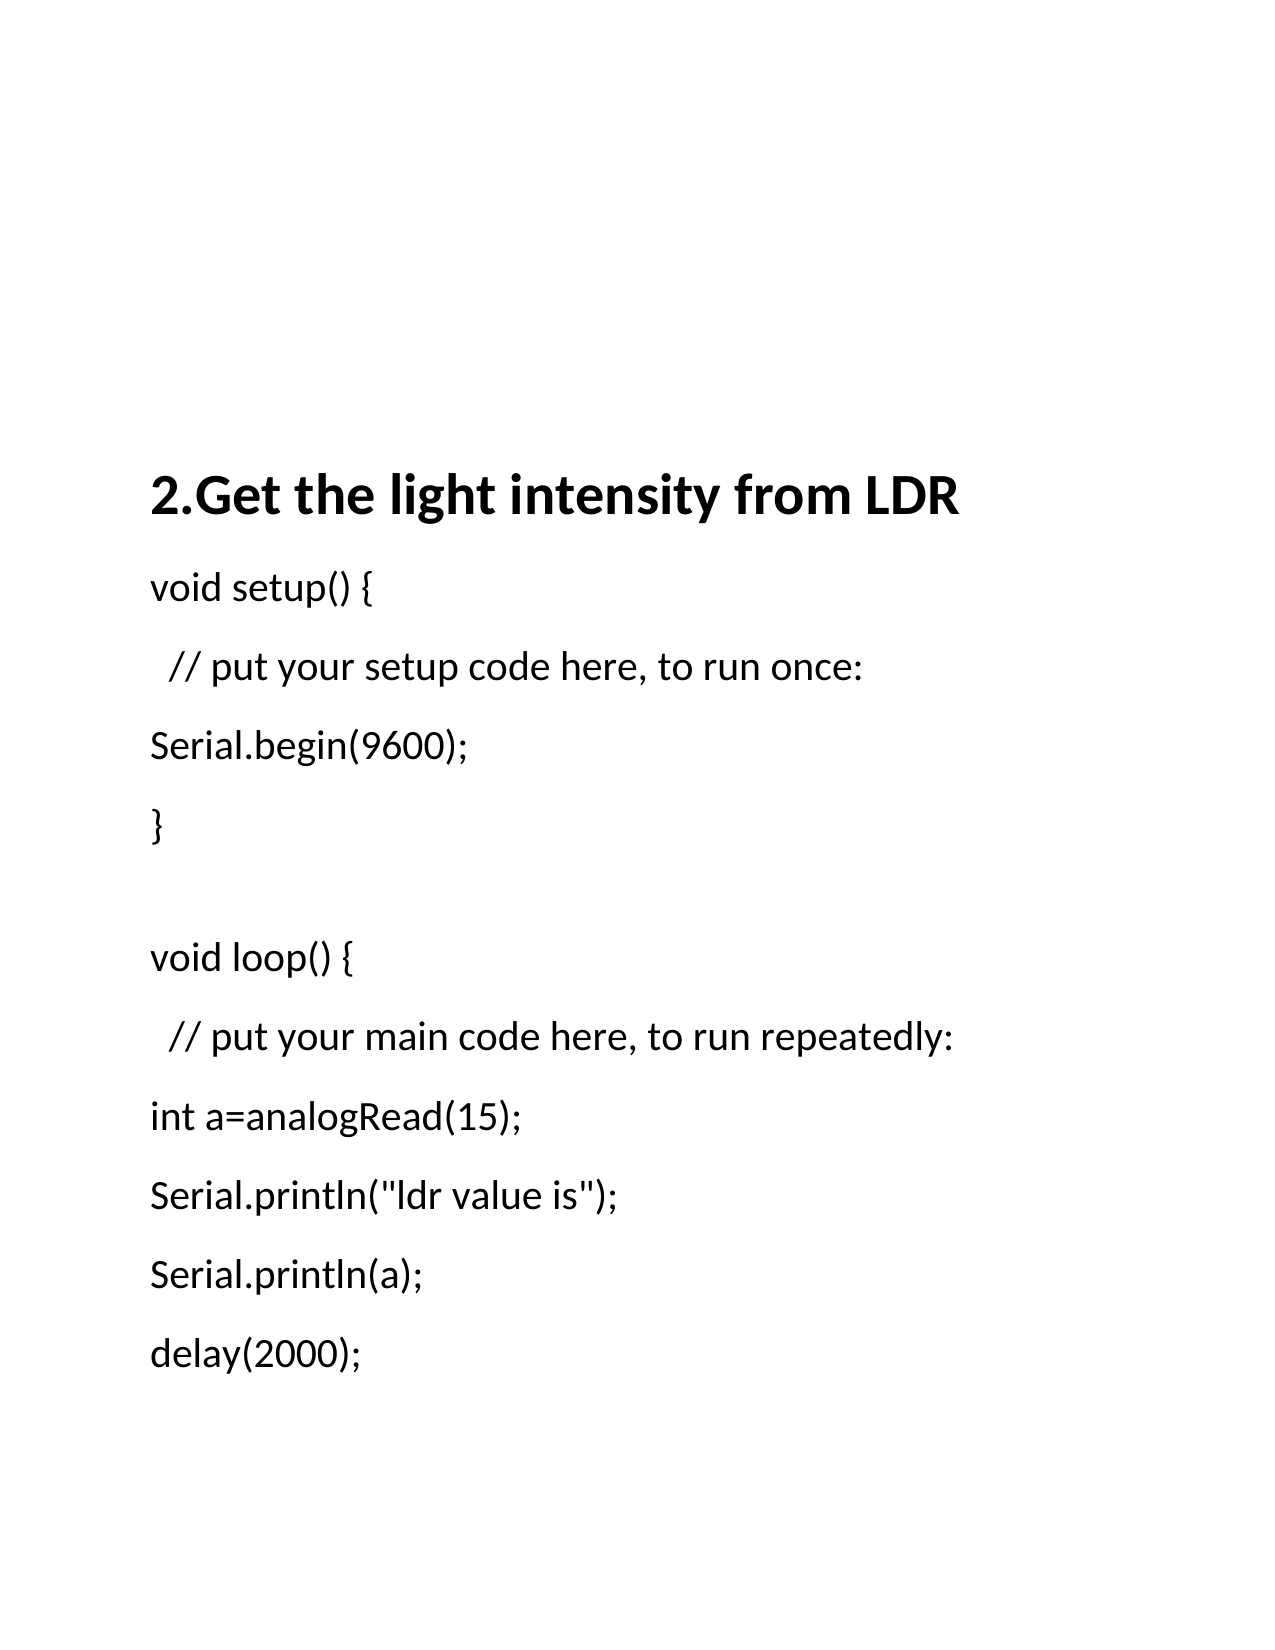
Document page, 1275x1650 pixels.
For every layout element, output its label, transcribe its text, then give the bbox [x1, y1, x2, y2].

text 2.Get the light intensity from LDR [150, 458, 1125, 529]
text Serial.println("ldr value is"); [150, 1169, 1125, 1219]
text Serial.println(a); [150, 1248, 1125, 1299]
text Serial.begin(9600); [150, 719, 1125, 770]
text } [150, 799, 1125, 849]
text // put your setup code here, to run once: [150, 640, 1125, 691]
text void setup() { [150, 561, 1125, 612]
text int a=analogRead(15); [150, 1089, 1125, 1140]
text void loop() { [150, 931, 1125, 982]
text // put your main code here, to run repeatedly: [150, 1010, 1125, 1061]
text delay(2000); [150, 1327, 1125, 1378]
